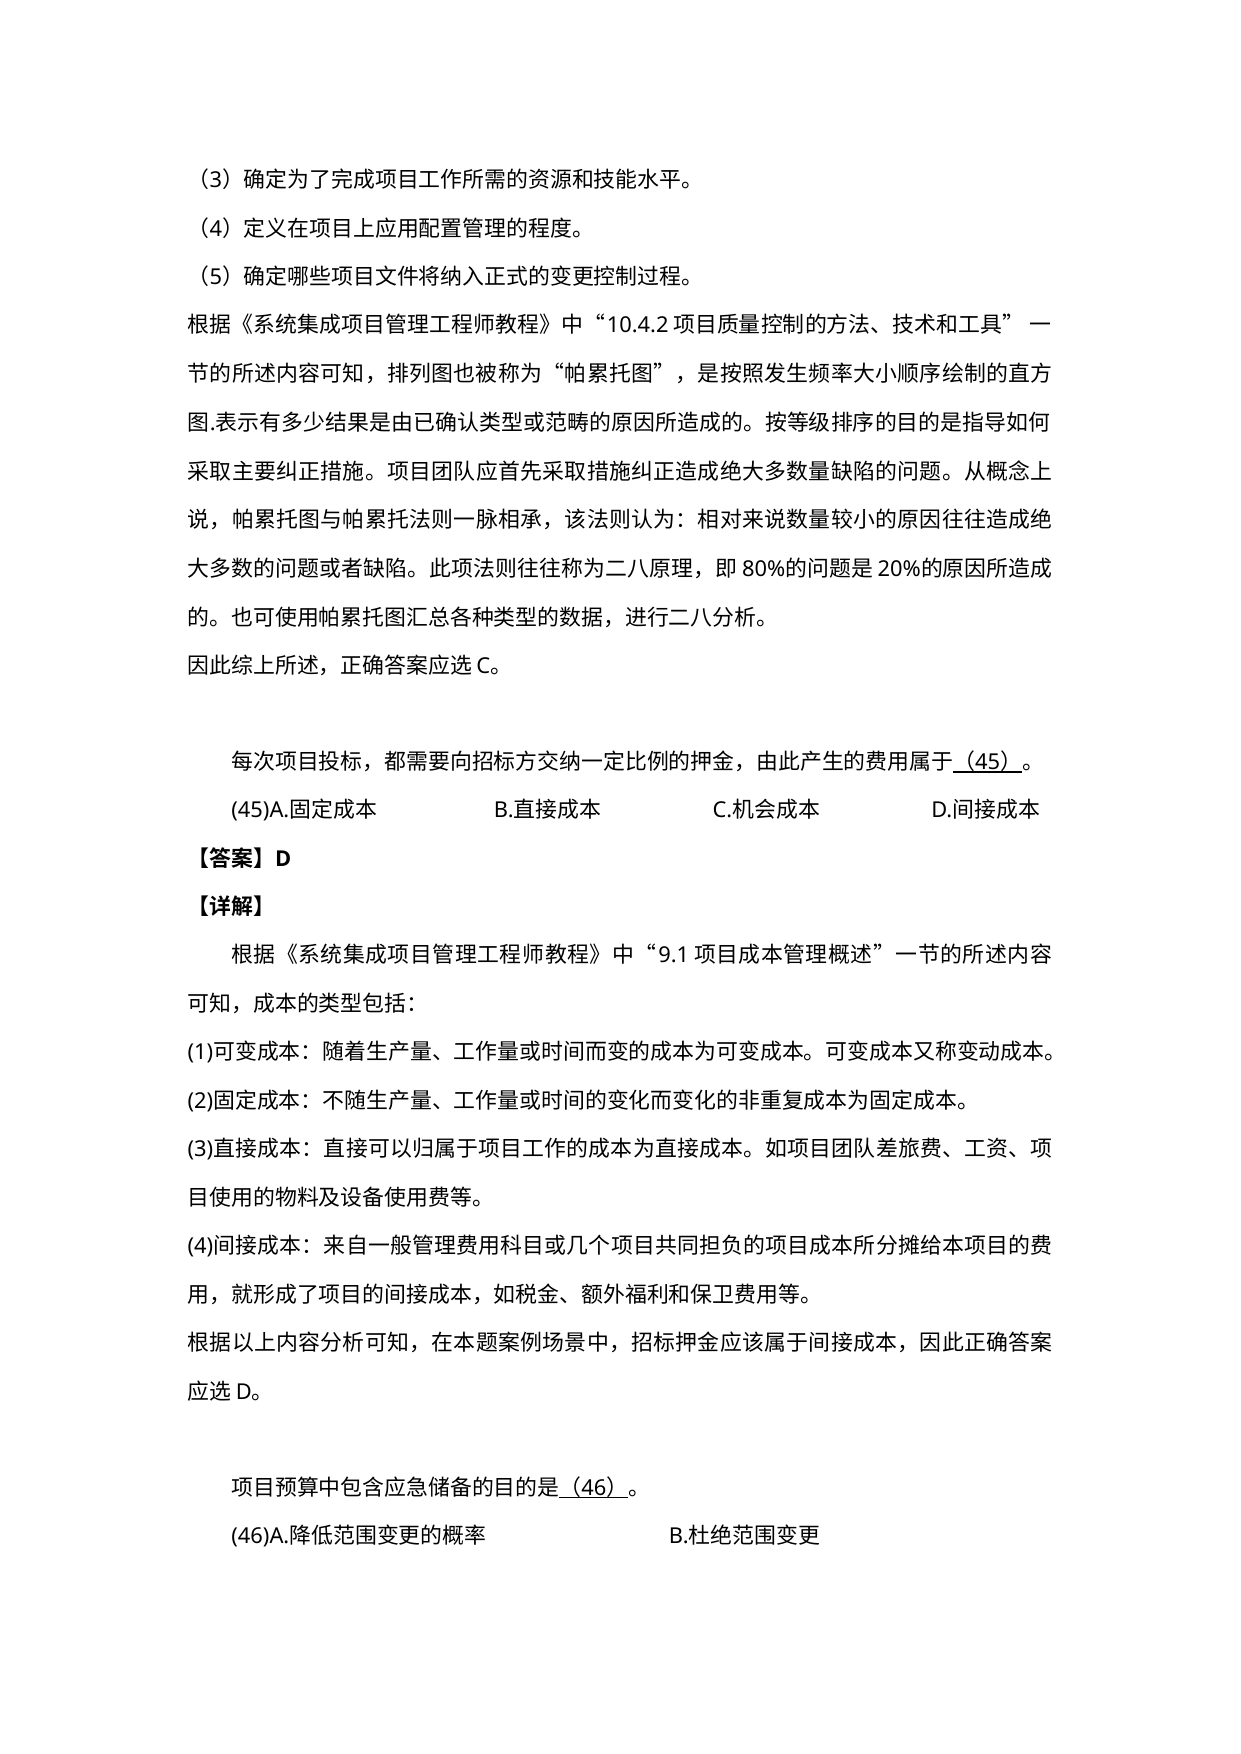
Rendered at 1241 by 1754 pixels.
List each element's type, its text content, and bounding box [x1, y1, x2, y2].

text 根据《系统集成项目管理工程师教程》中“10.4.2项目质量控制的方法、技术和工具” 一节的所述内容可知，排列图也被称为“帕累托图”，是按照发生频率大小顺序绘制的直方图.表示有多少结果是由已确认类型或范畴的原因所造成的。按等级排序的目的是指导如何采取主要纠正措施。项目团队应首先采取措施纠正造成绝大多数量缺陷的问题。从概念上说，帕累托图与帕累托法则一脉相承，该法则认为：相对来说数量较小的原因往往造成绝大多数的问题或者缺陷。此项法则往往称为二八原理，即80%的问题是20%的原因所造成的。也可使用帕累托图汇总各种类型的数据，进行二八分析。 [187, 307, 1053, 632]
text (1)可变成本：随着生产量、工作量或时间而变的成本为可变成本。可变成本又称变动成本。 [187, 1034, 1053, 1066]
text 【答案】D [187, 840, 1053, 873]
text （4）定义在项目上应用配置管理的程度。 [187, 210, 1053, 243]
text (45)A.固定成本 B.直接成本 C.机会成本 D.间接成本 [187, 792, 1053, 824]
text 因此综上所述，正确答案应选C。 [187, 648, 1053, 680]
text 根据《系统集成项目管理工程师教程》中“9.1项目成本管理概述”一节的所述内容可知，成本的类型包括： [187, 937, 1053, 1018]
text (4)间接成本：来自一般管理费用科目或几个项目共同担负的项目成本所分摊给本项目的费用，就形成了项目的间接成本，如税金、额外福利和保卫费用等。 [187, 1228, 1053, 1309]
text 每次项目投标，都需要向招标方交纳一定比例的押金，由此产生的费用属于（45）。 [187, 743, 1053, 776]
text （3）确定为了完成项目工作所需的资源和技能水平。 [187, 162, 1053, 194]
text (2)固定成本：不随生产量、工作量或时间的变化而变化的非重复成本为固定成本。 [187, 1082, 1053, 1115]
text （5）确定哪些项目文件将纳入正式的变更控制过程。 [187, 259, 1053, 291]
text 项目预算中包含应急储备的目的是（46）。 [187, 1469, 1053, 1502]
text 根据以上内容分析可知，在本题案例场景中，招标押金应该属于间接成本，因此正确答案应选D。 [187, 1325, 1053, 1406]
text (46)A.降低范围变更的概率 B.杜绝范围变更 [187, 1518, 1053, 1550]
text 【详解】 [187, 888, 1053, 921]
text (3)直接成本：直接可以归属于项目工作的成本为直接成本。如项目团队差旅费、工资、项目使用的物料及设备使用费等。 [187, 1131, 1053, 1212]
